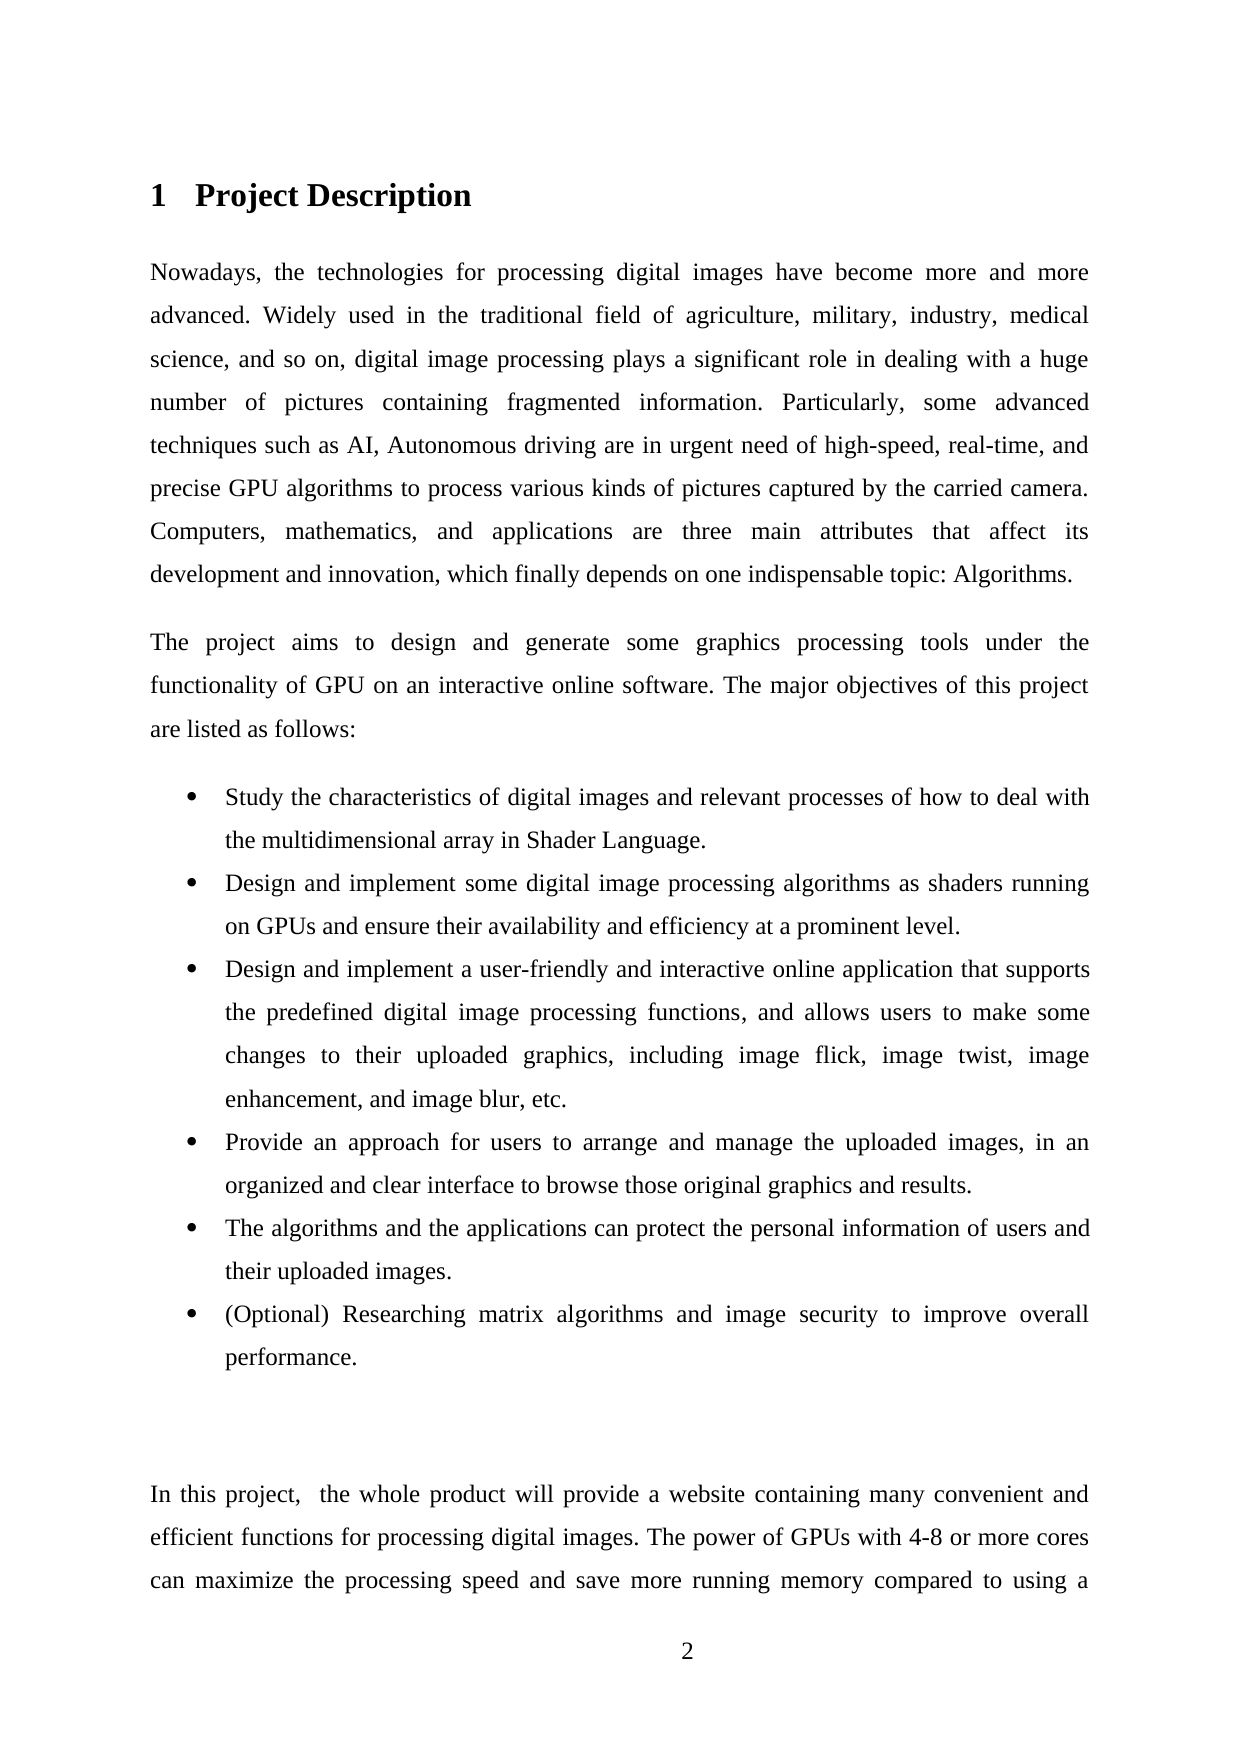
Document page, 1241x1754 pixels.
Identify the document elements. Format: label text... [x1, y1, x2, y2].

list Design and implement some digital image processing algorithms as shaders running on GPUs and ensure their availability and efficiency at a prominent level. [187, 868, 1090, 940]
text The project aims to design and generate some graphics processing tools under the functionality of GPU on an interactive online software. The major objectives of this project are listed as follows: [150, 627, 1090, 742]
list Provide an approach for users to arrange and manage the uploaded images, in an organized and clear interface to browse those original graphics and results. [187, 1127, 1090, 1199]
list Design and implement a user-friendly and interactive online application that supports the predefined digital image processing functions, and allows users to make some changes to their uploaded graphics, including image flick, image twist, image enhancement, and image blur, etc. [187, 954, 1090, 1112]
list (Optional) Researching matrix algorithms and image security to improve overall performance. [187, 1299, 1090, 1371]
text Nowadays, the technologies for processing digital images have become more and more advanced. Widely used in the traditional field of agriculture, military, industry, medical science, and so on, digital image processing plays a significant role in dealing with a huge number of pictures containing fragmented information. Particularly, some advanced techniques such as AI, Autonomous driving are in urgent need of high-speed, real-time, and precise GPU algorithms to process various kinds of pictures captured by the carried camera. Computers, mathematics, and applications are three main attributes that affect its development and innovation, which finally depends on one indispensable topic: Algorithms. [150, 257, 1090, 588]
subtitle Project Description [150, 175, 1090, 213]
list Study the characteristics of digital images and relevant processes of how to deal with the multidimensional array in Shader Language. [187, 782, 1090, 854]
list The algorithms and the applications can protect the personal information of users and their uploaded images. [187, 1213, 1090, 1285]
